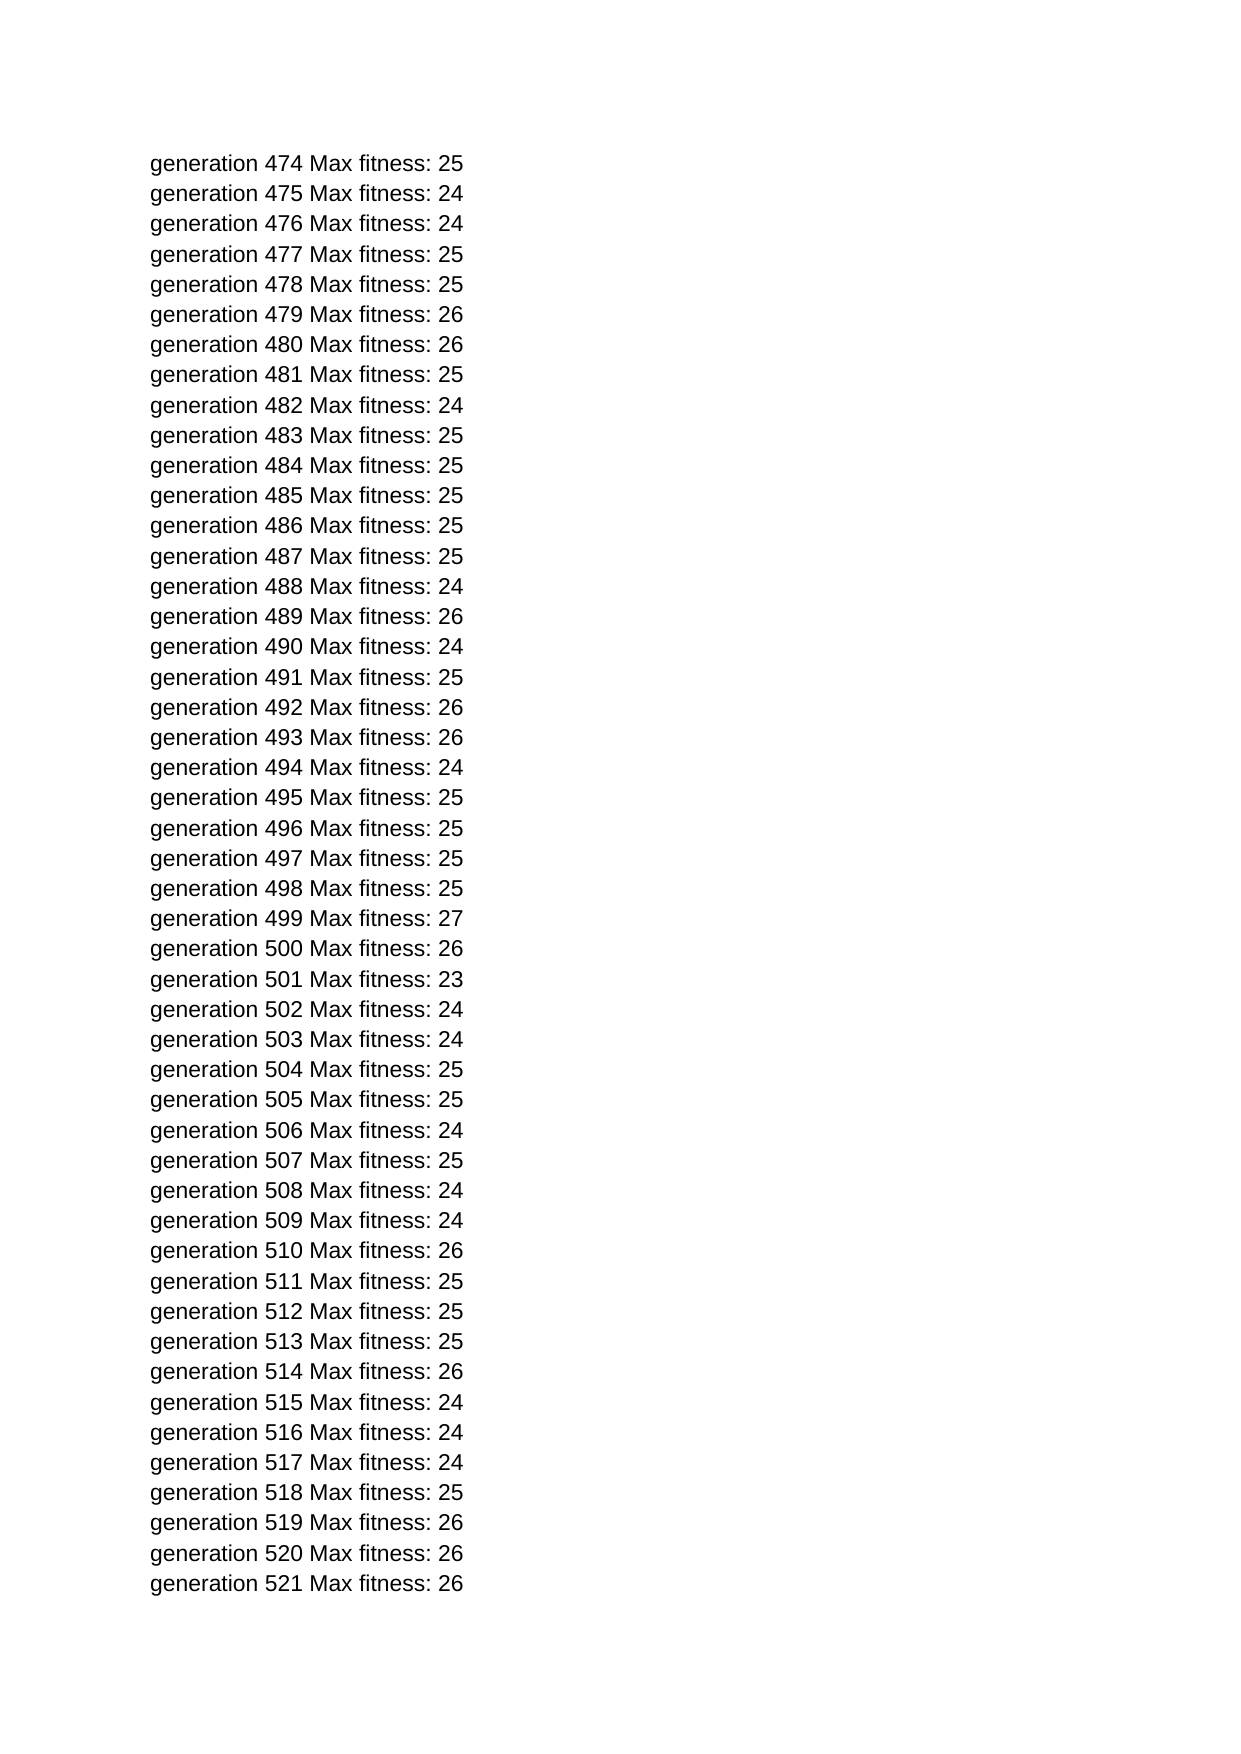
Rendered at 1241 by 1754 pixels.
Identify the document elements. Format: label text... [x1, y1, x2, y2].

text generation 478 Max fitness: 25 [150, 271, 1090, 297]
text generation 496 Max fitness: 25 [150, 814, 1090, 841]
text generation 487 Max fitness: 25 [150, 543, 1090, 569]
text generation 475 Max fitness: 24 [150, 180, 1090, 207]
text generation 519 Max fitness: 26 [150, 1509, 1090, 1536]
text generation 506 Max fitness: 24 [150, 1117, 1090, 1143]
text generation 484 Max fitness: 25 [150, 452, 1090, 478]
text generation 494 Max fitness: 24 [150, 754, 1090, 781]
text generation 514 Max fitness: 26 [150, 1358, 1090, 1385]
text generation 521 Max fitness: 26 [150, 1570, 1090, 1596]
text generation 488 Max fitness: 24 [150, 573, 1090, 599]
text generation 501 Max fitness: 23 [150, 966, 1090, 992]
text generation 512 Max fitness: 25 [150, 1298, 1090, 1324]
text generation 481 Max fitness: 25 [150, 361, 1090, 388]
text generation 513 Max fitness: 25 [150, 1328, 1090, 1354]
text generation 502 Max fitness: 24 [150, 996, 1090, 1022]
text generation 492 Max fitness: 26 [150, 694, 1090, 720]
text generation 500 Max fitness: 26 [150, 935, 1090, 962]
text generation 510 Max fitness: 26 [150, 1237, 1090, 1264]
text generation 476 Max fitness: 24 [150, 210, 1090, 237]
text generation 508 Max fitness: 24 [150, 1177, 1090, 1203]
text generation 491 Max fitness: 25 [150, 663, 1090, 690]
text generation 518 Max fitness: 25 [150, 1479, 1090, 1506]
text generation 485 Max fitness: 25 [150, 482, 1090, 509]
text generation 517 Max fitness: 24 [150, 1449, 1090, 1475]
text generation 516 Max fitness: 24 [150, 1419, 1090, 1445]
text generation 486 Max fitness: 25 [150, 512, 1090, 539]
text generation 505 Max fitness: 25 [150, 1086, 1090, 1113]
text generation 520 Max fitness: 26 [150, 1539, 1090, 1566]
text generation 493 Max fitness: 26 [150, 724, 1090, 750]
text generation 482 Max fitness: 24 [150, 392, 1090, 418]
text generation 504 Max fitness: 25 [150, 1056, 1090, 1083]
text generation 489 Max fitness: 26 [150, 603, 1090, 629]
text generation 511 Max fitness: 25 [150, 1268, 1090, 1294]
text generation 477 Max fitness: 25 [150, 241, 1090, 267]
text generation 490 Max fitness: 24 [150, 633, 1090, 660]
text generation 509 Max fitness: 24 [150, 1207, 1090, 1234]
text generation 474 Max fitness: 25 [150, 150, 1090, 176]
text generation 497 Max fitness: 25 [150, 845, 1090, 871]
text generation 498 Max fitness: 25 [150, 875, 1090, 901]
text generation 480 Max fitness: 26 [150, 331, 1090, 358]
text generation 515 Max fitness: 24 [150, 1388, 1090, 1415]
text generation 507 Max fitness: 25 [150, 1147, 1090, 1173]
text generation 495 Max fitness: 25 [150, 784, 1090, 811]
text generation 483 Max fitness: 25 [150, 422, 1090, 448]
text generation 479 Max fitness: 26 [150, 301, 1090, 327]
text generation 499 Max fitness: 27 [150, 905, 1090, 932]
text generation 503 Max fitness: 24 [150, 1026, 1090, 1052]
